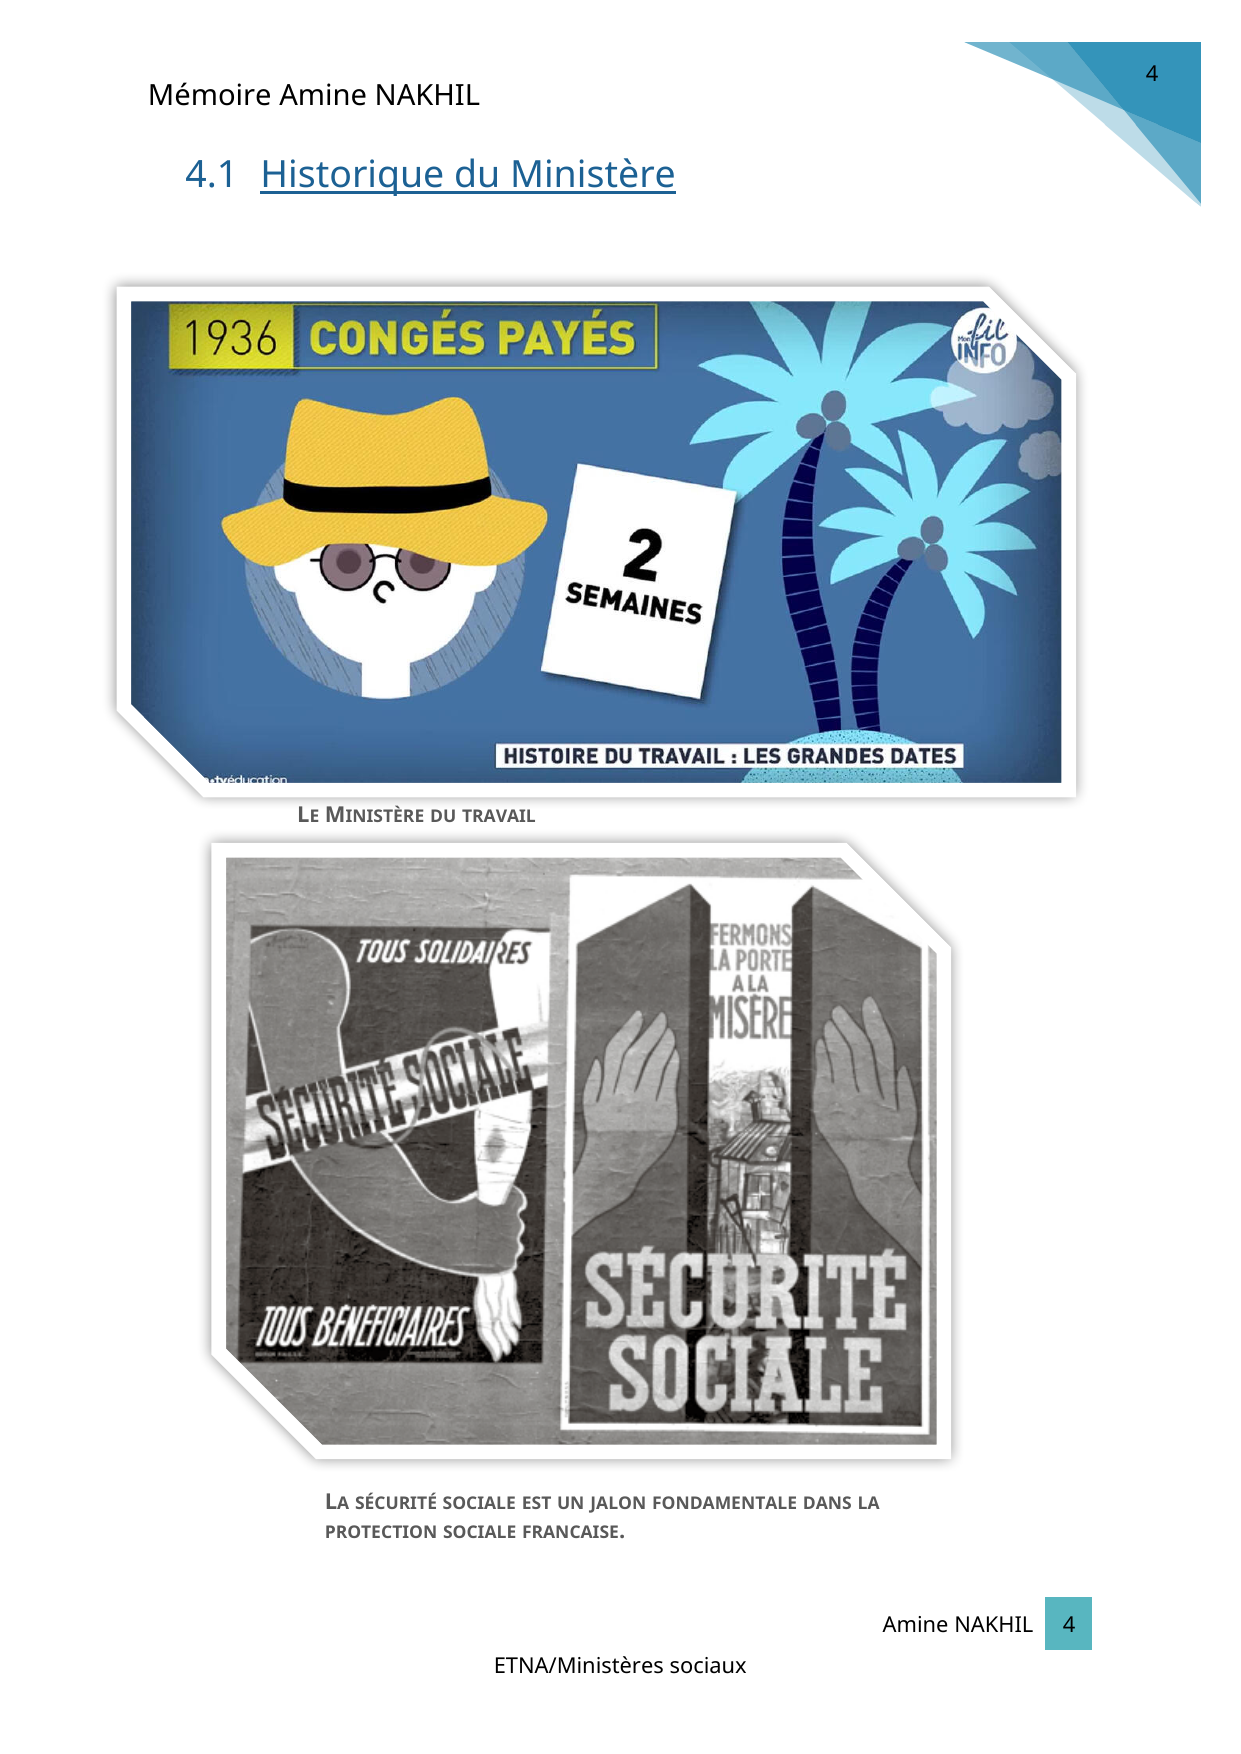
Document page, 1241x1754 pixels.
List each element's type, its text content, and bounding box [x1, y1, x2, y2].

picture [132, 302, 1061, 782]
picture [962, 42, 1201, 207]
subtitle Historique du Ministère [185, 148, 1092, 199]
picture [227, 858, 936, 1444]
